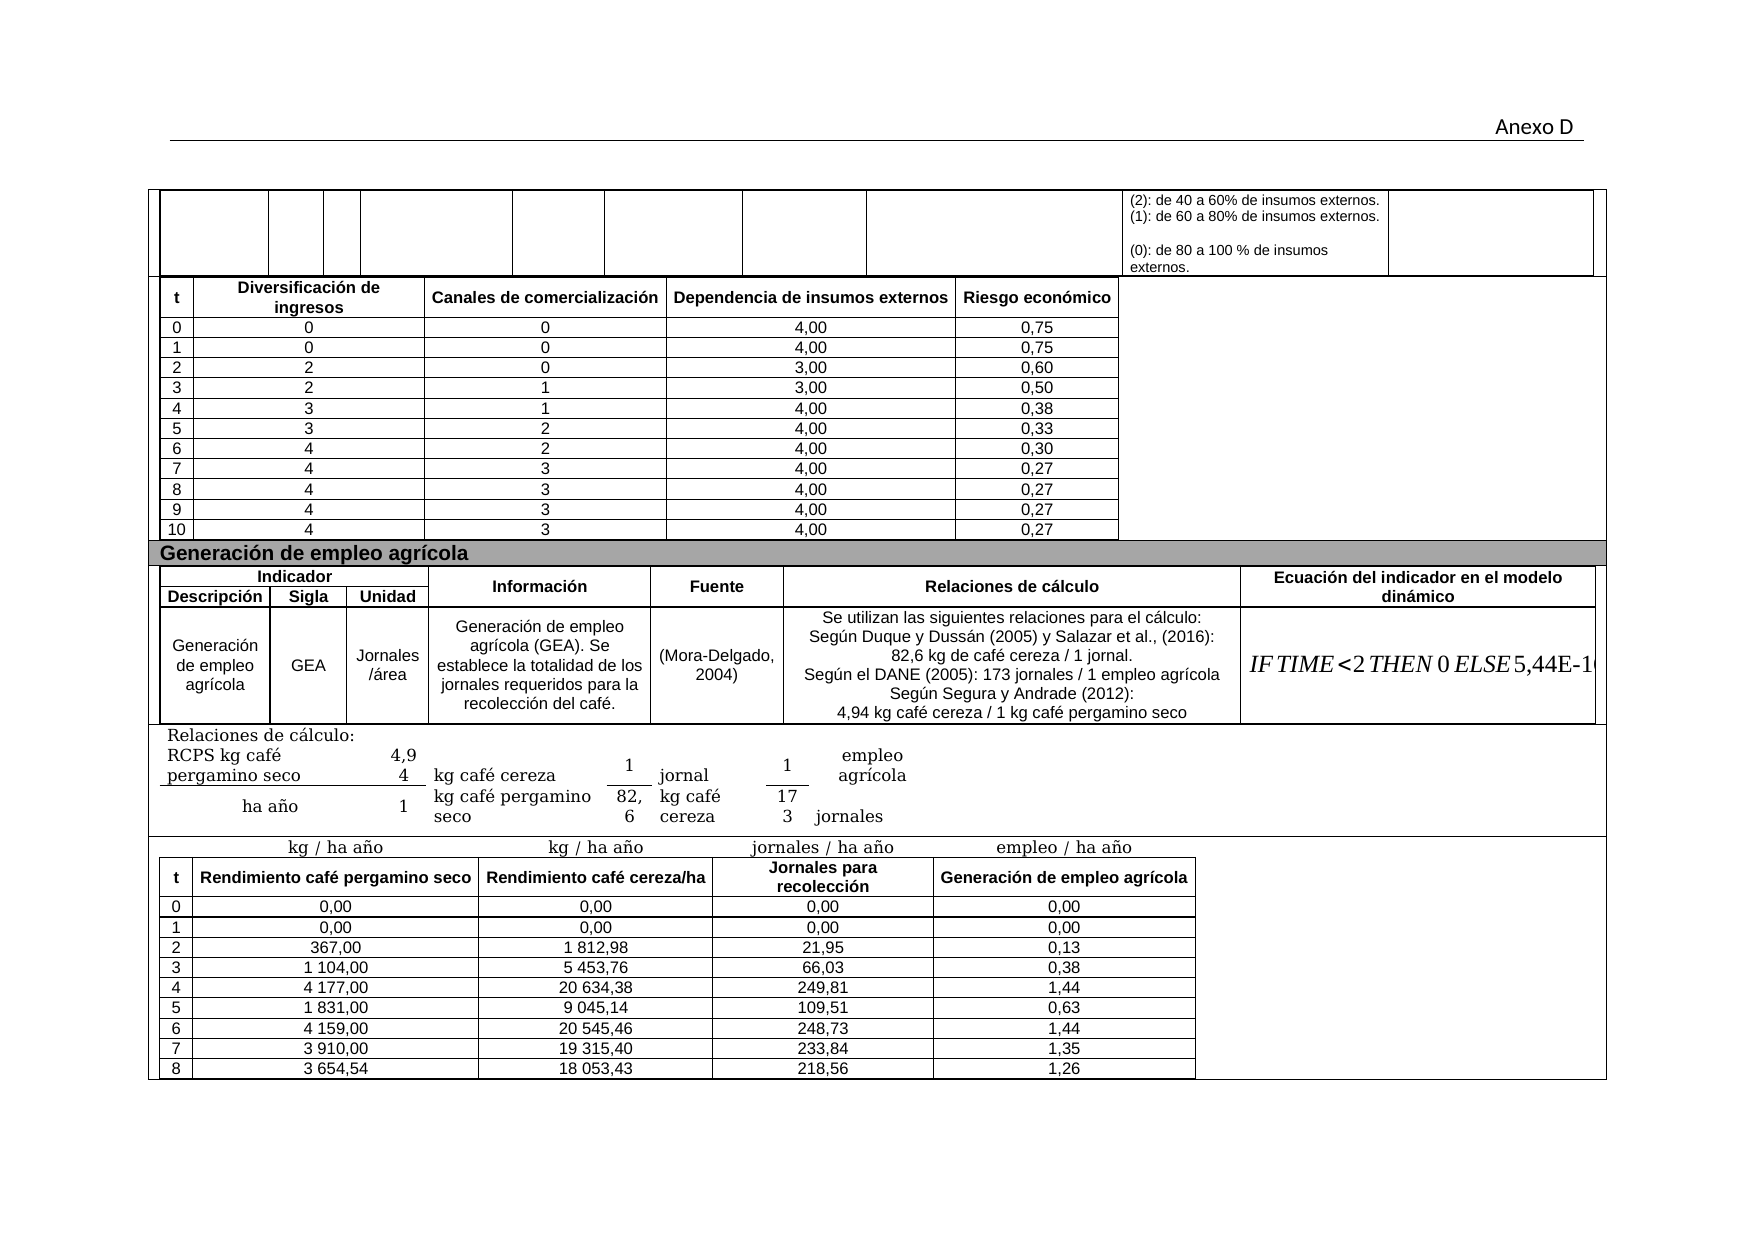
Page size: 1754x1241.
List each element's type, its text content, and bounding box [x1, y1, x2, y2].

table_cell [667, 479, 955, 499]
table_cell [867, 191, 1122, 275]
table_cell [194, 338, 424, 357]
table_cell [194, 378, 424, 398]
table_cell [149, 566, 159, 724]
table_cell [194, 459, 424, 478]
table_cell [425, 520, 666, 539]
table_cell [149, 190, 159, 276]
table_cell [956, 520, 1118, 539]
table_cell [956, 439, 1118, 458]
table_cell [667, 459, 955, 478]
table_cell [194, 358, 424, 377]
table_cell [425, 378, 666, 398]
table_cell [149, 725, 1606, 836]
table_cell [194, 520, 424, 539]
table_cell [956, 399, 1118, 418]
table_cell [161, 378, 193, 398]
table_cell [784, 567, 1240, 606]
table_cell [161, 358, 193, 377]
table_cell [956, 278, 1118, 317]
table_cell [651, 608, 783, 723]
table_cell [1119, 277, 1606, 540]
table_cell [425, 459, 666, 478]
table_cell [161, 278, 193, 317]
table_cell [667, 520, 955, 539]
table_cell [1594, 190, 1606, 276]
table_cell [667, 399, 955, 418]
table_cell [651, 567, 783, 606]
table_cell [667, 500, 955, 519]
table_cell [161, 419, 193, 438]
table_cell [667, 378, 955, 398]
table_cell [956, 318, 1118, 337]
table_cell [161, 191, 268, 275]
table_cell [956, 479, 1118, 499]
table_cell [956, 459, 1118, 478]
table_cell [425, 318, 666, 337]
table_cell [347, 587, 428, 606]
table_cell [784, 608, 1240, 723]
table_cell [956, 419, 1118, 438]
table_cell [425, 399, 666, 418]
table_cell [667, 439, 955, 458]
table_cell [194, 318, 424, 337]
table_cell [513, 191, 604, 275]
table_cell [324, 191, 360, 275]
table_cell [161, 567, 428, 586]
table_cell [425, 500, 666, 519]
table_cell [361, 191, 512, 275]
table_cell [956, 338, 1118, 357]
table_cell [194, 479, 424, 499]
table_cell [149, 837, 1606, 1079]
table_cell [347, 608, 428, 723]
table_cell [161, 399, 193, 418]
table_cell [161, 608, 269, 723]
table_cell [956, 378, 1118, 398]
table_cell [425, 419, 666, 438]
table_cell [271, 608, 346, 723]
table_cell [161, 459, 193, 478]
table_cell [194, 419, 424, 438]
table_cell [271, 587, 346, 606]
table_cell [956, 358, 1118, 377]
table_cell [667, 358, 955, 377]
table_cell [667, 338, 955, 357]
table_cell [161, 338, 193, 357]
table_cell [161, 318, 193, 337]
table_cell [605, 191, 742, 275]
table_cell [425, 358, 666, 377]
table_cell [425, 439, 666, 458]
table_cell [194, 439, 424, 458]
table_cell [956, 500, 1118, 519]
table_cell [667, 419, 955, 438]
table_cell [667, 318, 955, 337]
table_cell [1389, 191, 1593, 275]
table_cell [1596, 566, 1606, 724]
table_cell [161, 587, 269, 606]
table_cell [425, 338, 666, 357]
table_cell [667, 278, 955, 317]
table_cell [429, 567, 650, 606]
table_cell [194, 399, 424, 418]
table_cell [194, 278, 424, 317]
table_cell [429, 608, 650, 723]
table_cell [161, 479, 193, 499]
table_cell [425, 278, 666, 317]
table_cell [1123, 191, 1388, 275]
table_cell [194, 500, 424, 519]
table_cell [1241, 608, 1595, 723]
table_cell [743, 191, 866, 275]
table_cell [425, 479, 666, 499]
table_cell [149, 277, 159, 540]
table_cell Generación de empleo agrícola [149, 541, 1606, 565]
table_cell [161, 520, 193, 539]
table_cell [269, 191, 323, 275]
table_cell [161, 500, 193, 519]
table_cell [1241, 567, 1595, 606]
table_cell [161, 439, 193, 458]
